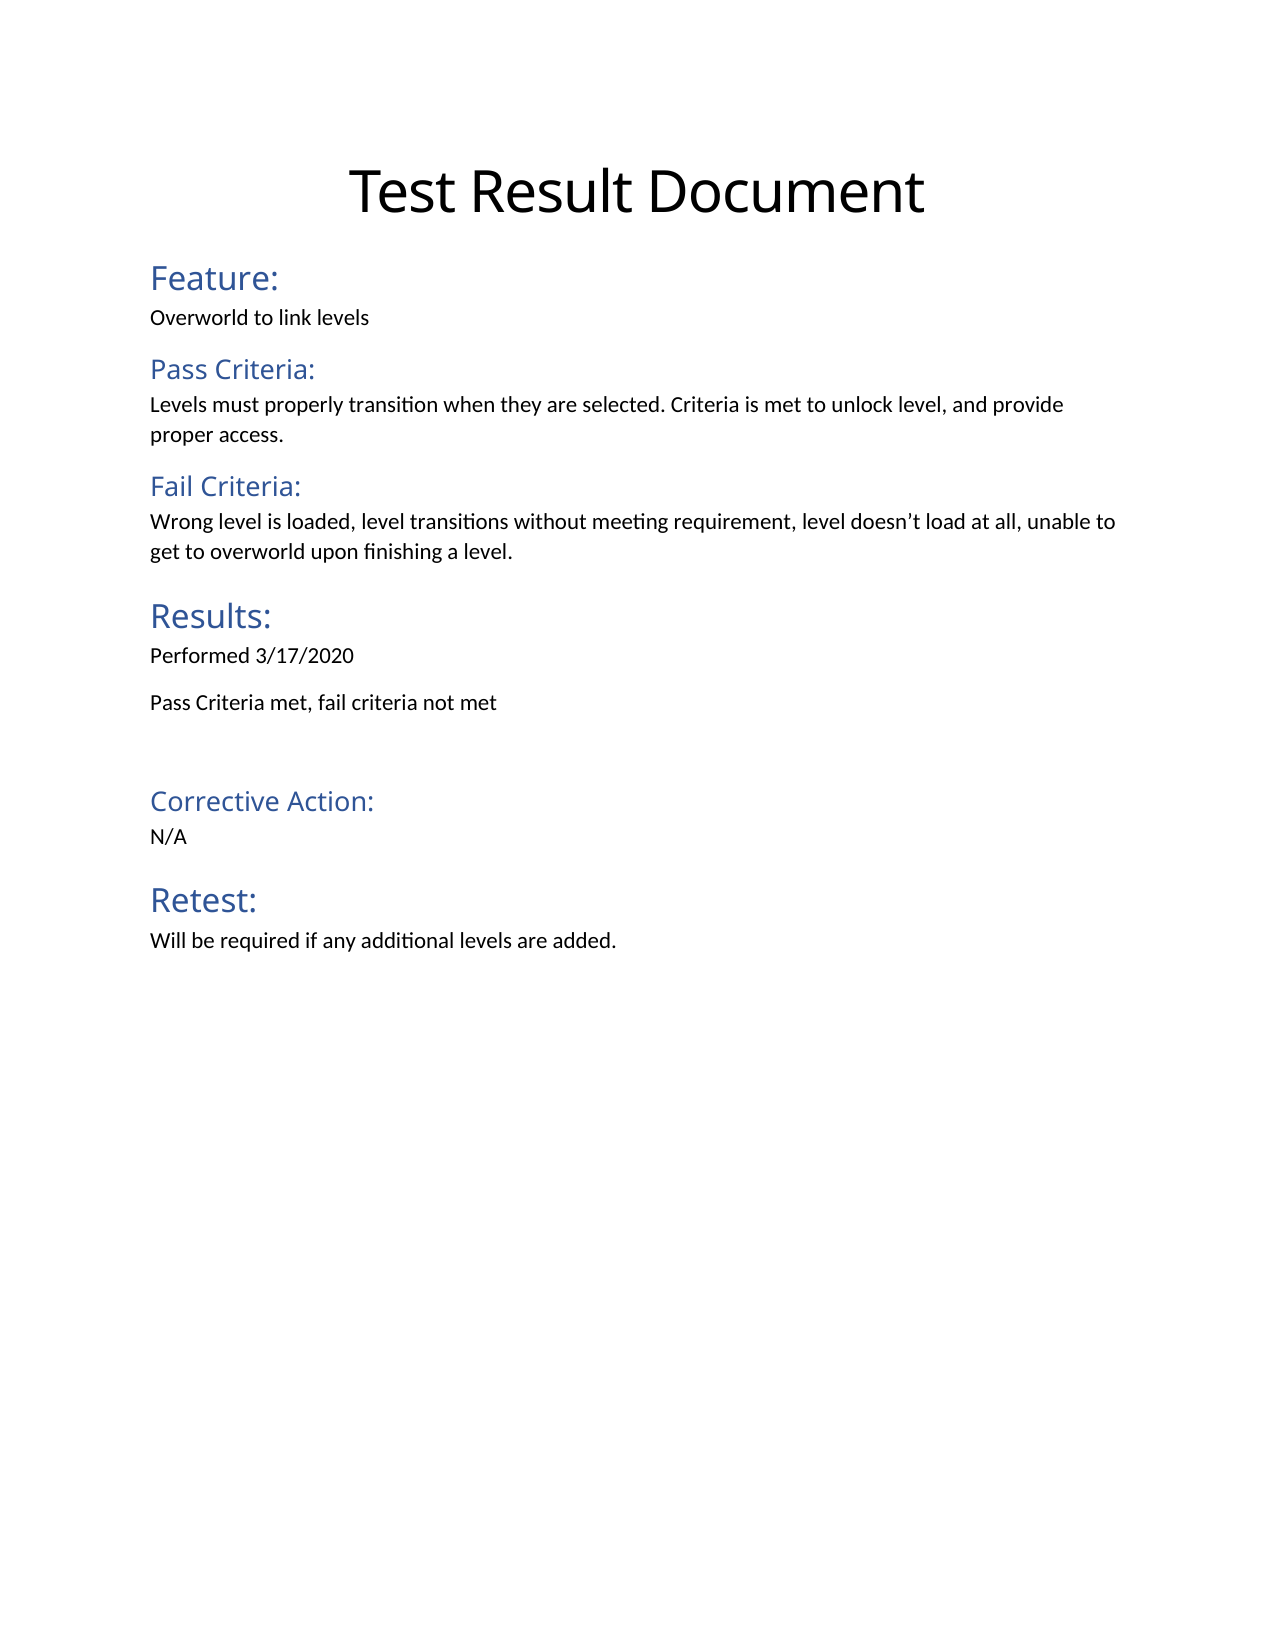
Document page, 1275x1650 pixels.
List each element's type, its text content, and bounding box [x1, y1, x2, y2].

text Overworld to link levels [150, 303, 1125, 331]
title Test Result Document [150, 150, 1125, 229]
subtitle Results: [150, 592, 1125, 638]
text Levels must properly transition when they are selected. Criteria is met to unlock level, and provide proper access. [150, 390, 1125, 448]
subtitle Pass Criteria: [150, 350, 1125, 387]
text Will be required if any additional levels are added. [150, 926, 1125, 954]
text Pass Criteria met, fail criteria not met [150, 688, 1125, 716]
subtitle Feature: [150, 254, 1125, 300]
text Performed 3/17/2020 [150, 641, 1125, 669]
text N/A [150, 822, 1125, 850]
text Wrong level is loaded, level transitions without meeting requirement, level doesn’t load at all, unable to get to overworld upon finishing a level. [150, 507, 1125, 565]
subtitle Corrective Action: [150, 782, 1125, 819]
subtitle Fail Criteria: [150, 467, 1125, 504]
subtitle Retest: [150, 877, 1125, 922]
